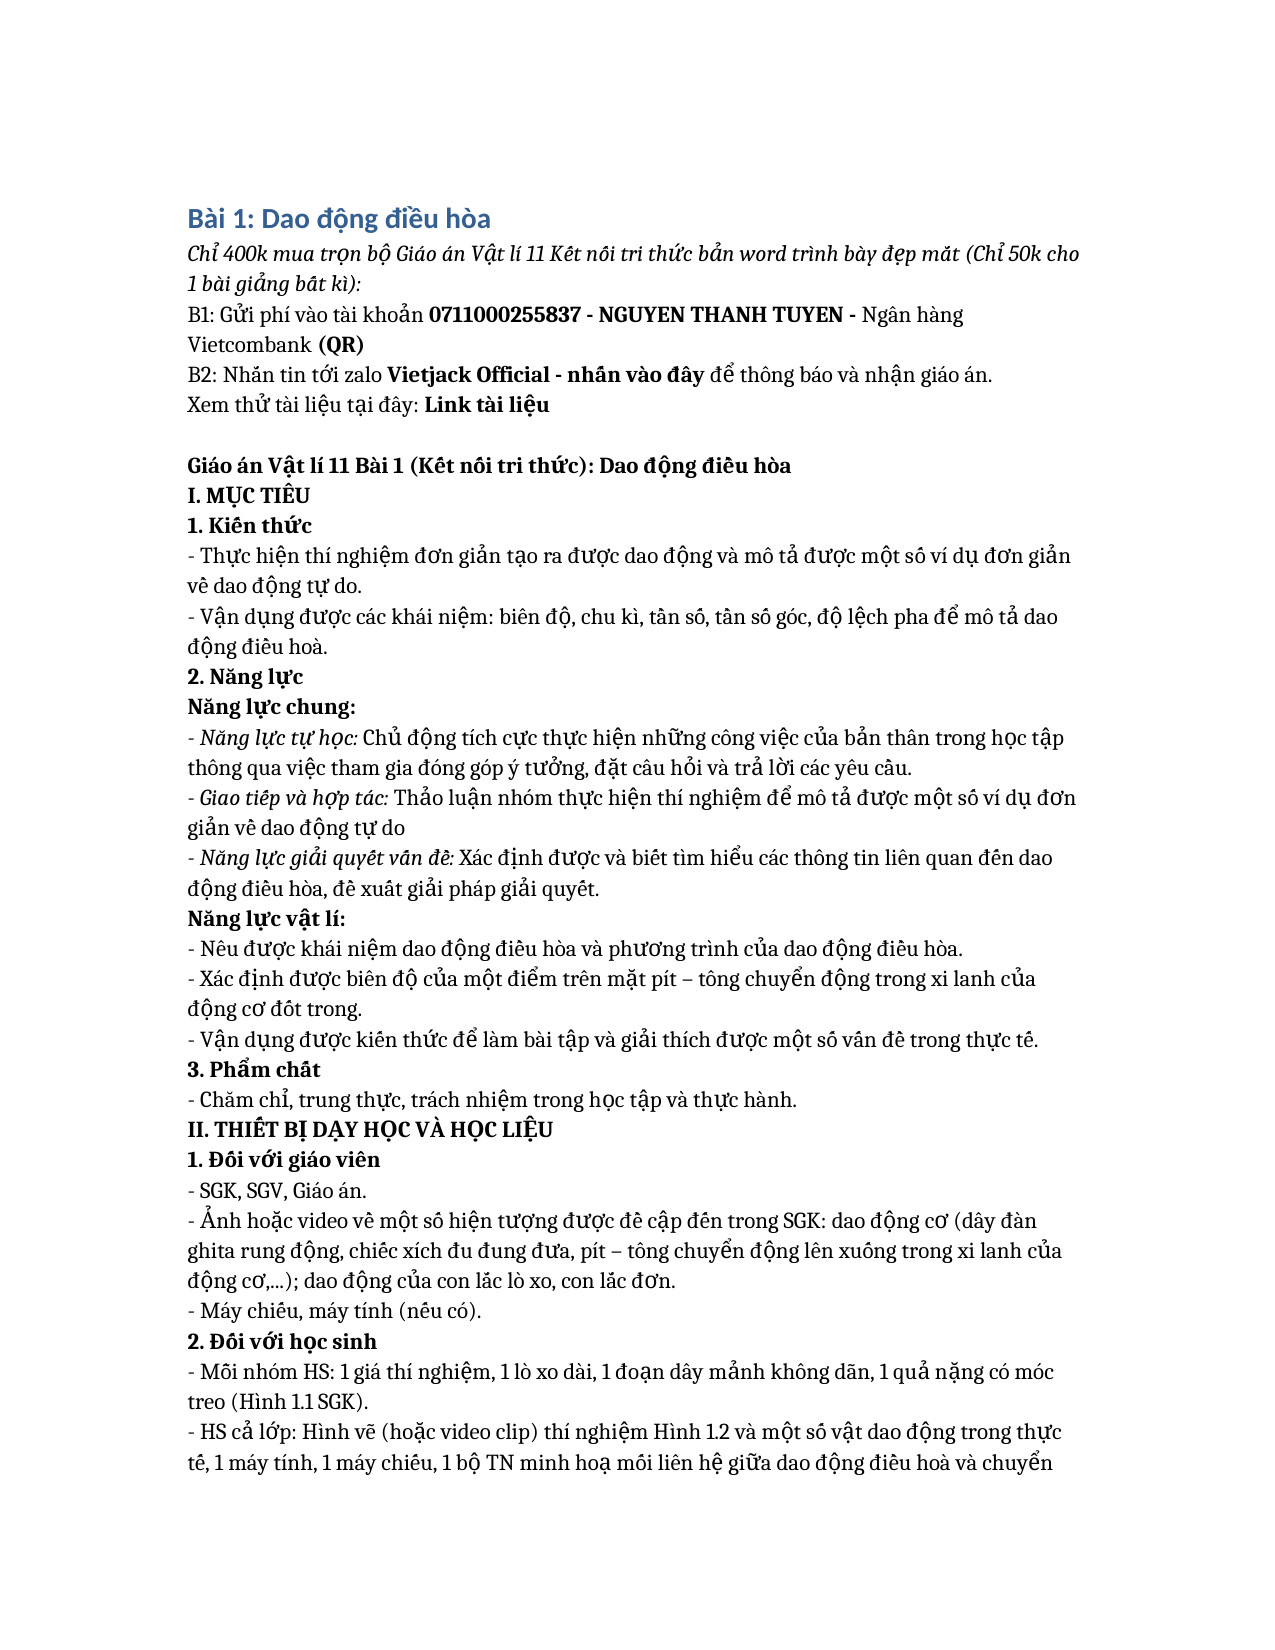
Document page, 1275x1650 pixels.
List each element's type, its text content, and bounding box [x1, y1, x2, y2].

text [187, 241, 1087, 1476]
subtitle Bài 1: Dao động điều hòa [187, 200, 1087, 236]
